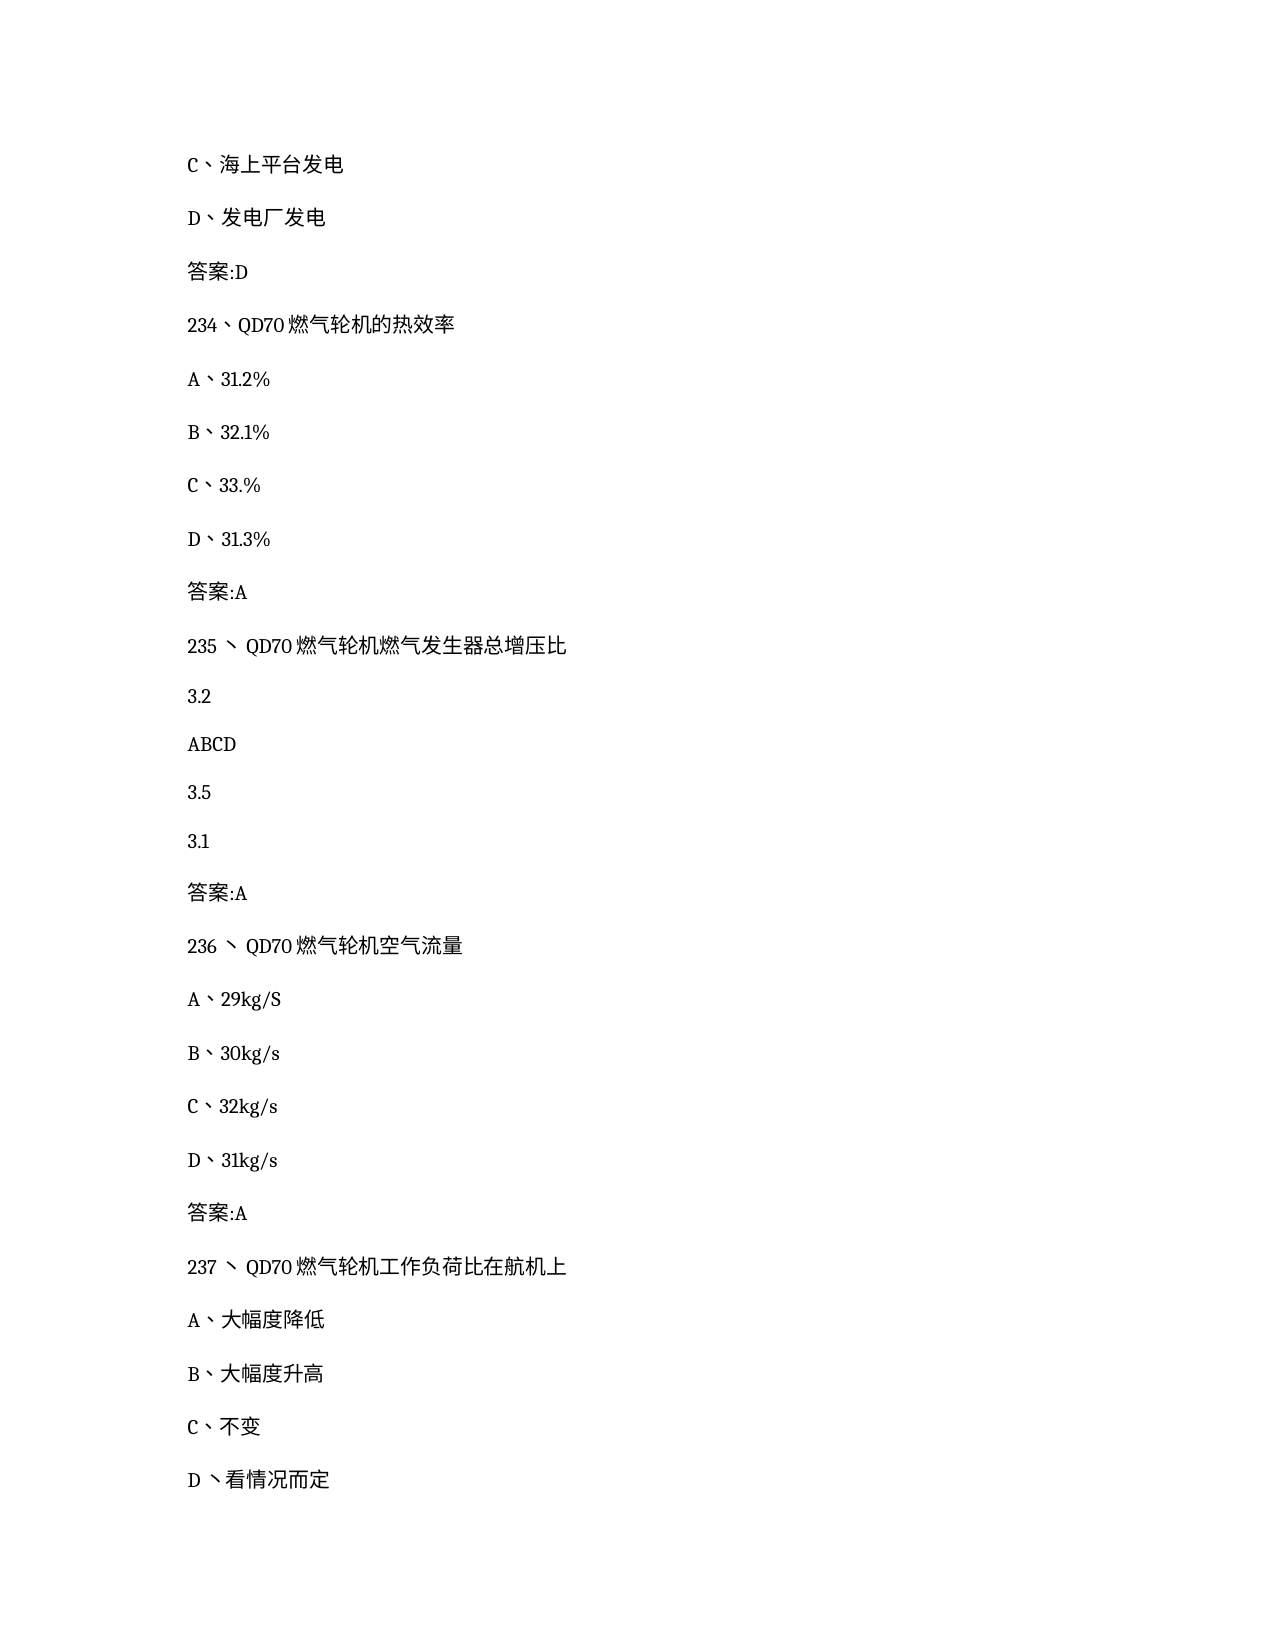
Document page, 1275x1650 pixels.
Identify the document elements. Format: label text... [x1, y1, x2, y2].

text ABCD [187, 733, 1087, 757]
text A、29kg/S [187, 984, 1087, 1013]
text A、31.2% [187, 364, 1087, 392]
text 3.2 [187, 684, 1087, 708]
text 234、QD70燃气轮机的热效率 [187, 310, 1087, 339]
text B、30kg/s [187, 1038, 1087, 1066]
text C、33.% [187, 471, 1087, 499]
text A、大幅度降低 [187, 1305, 1087, 1334]
text 3.5 [187, 781, 1087, 805]
text D、发电厂发电 [187, 203, 1087, 232]
text B、大幅度升高 [187, 1359, 1087, 1387]
text 答案:D [187, 257, 1087, 285]
text D丶看情况而定 [187, 1466, 1087, 1494]
text 235丶QD70燃气轮机燃气发生器总增压比 [187, 631, 1087, 659]
text D、31.3% [187, 524, 1087, 552]
text 答案:A [187, 1198, 1087, 1227]
text C、海上平台发电 [187, 150, 1087, 178]
text B、32.1% [187, 417, 1087, 446]
text 答案:A [187, 577, 1087, 606]
text 答案:A [187, 878, 1087, 906]
text 236丶QD70燃气轮机空气流量 [187, 931, 1087, 959]
text C、32kg/s [187, 1091, 1087, 1120]
text 3.1 [187, 829, 1087, 853]
text C、不变 [187, 1412, 1087, 1441]
text 237丶QD70燃气轮机工作负荷比在航机上 [187, 1252, 1087, 1280]
text D、31kg/s [187, 1145, 1087, 1173]
